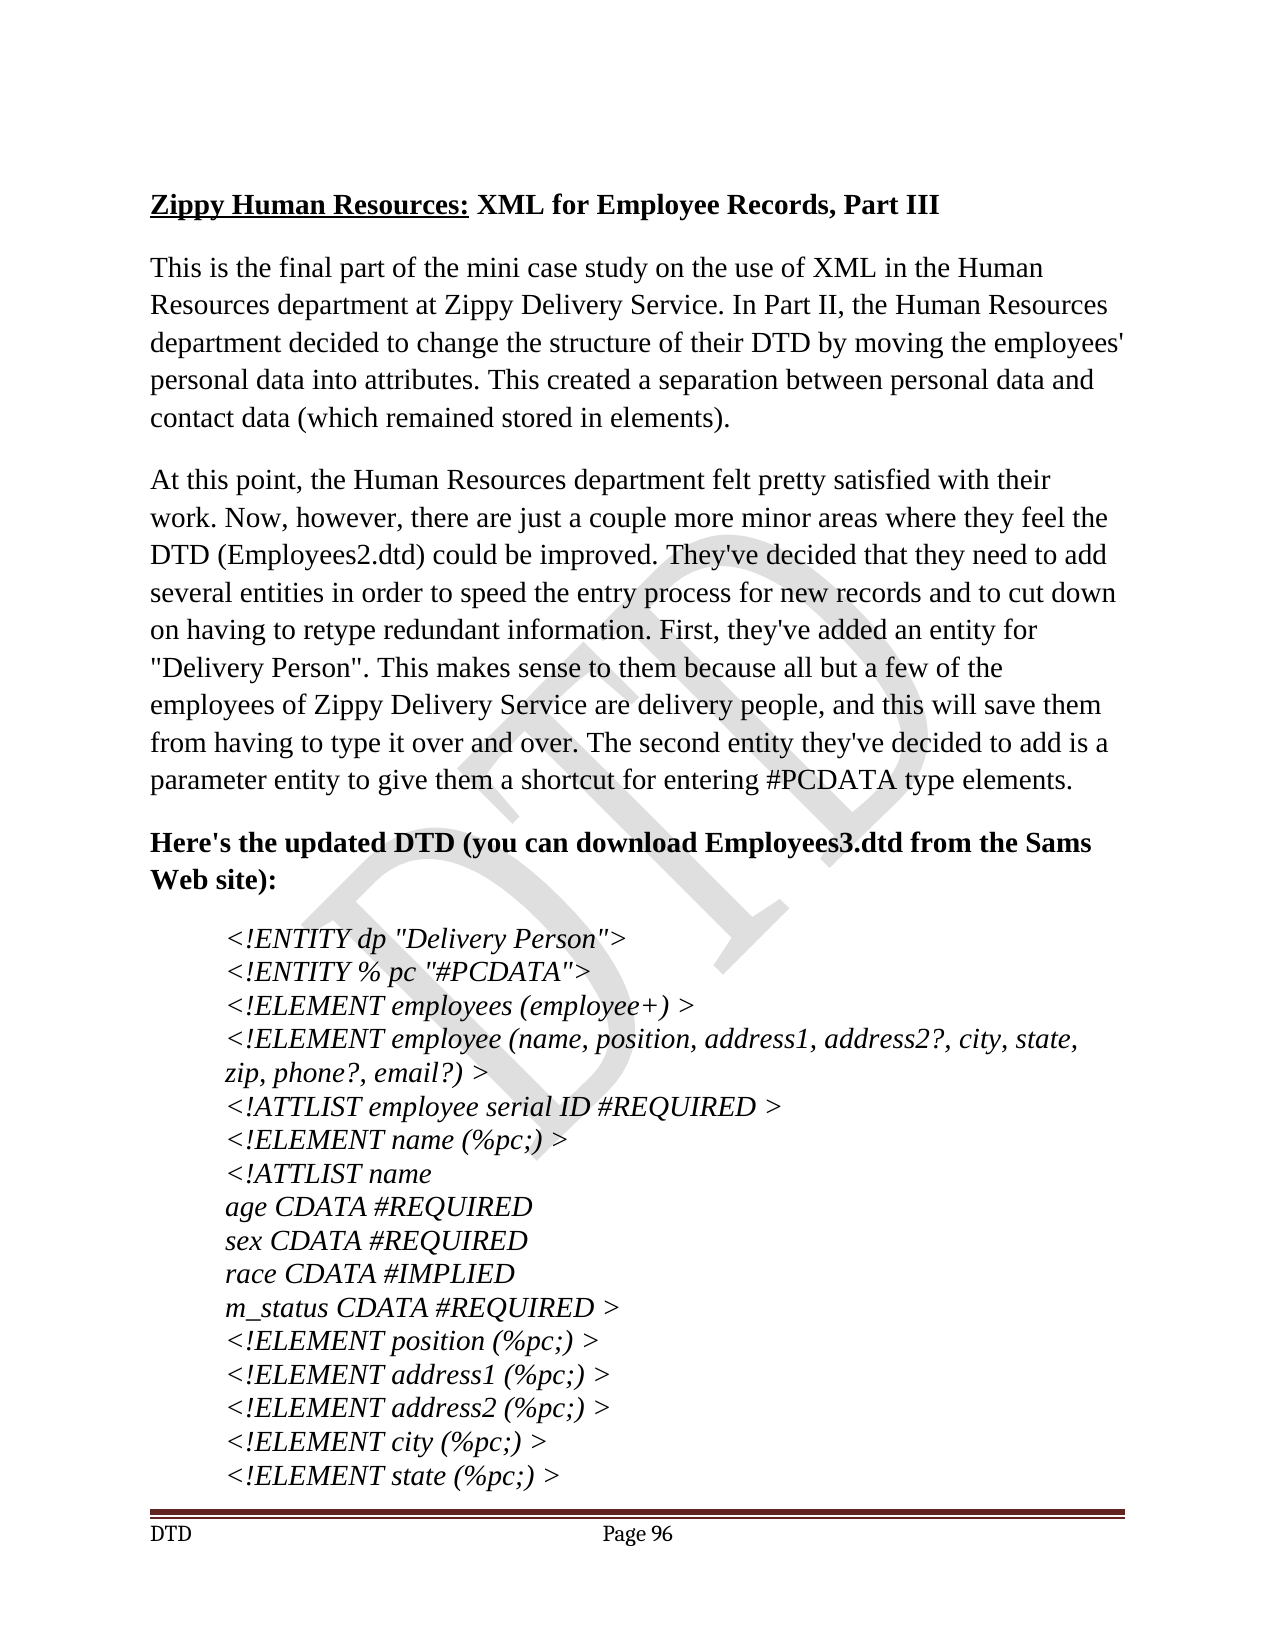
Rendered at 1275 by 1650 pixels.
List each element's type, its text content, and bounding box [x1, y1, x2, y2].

text <!ELEMENT employee (name, position, address1, address2?, city, state, [225, 1022, 1125, 1055]
text <!ELEMENT state (%pc;) > [225, 1458, 1125, 1491]
text race CDATA #IMPLIED [225, 1256, 1125, 1290]
text <!ELEMENT city (%pc;) > [225, 1424, 1125, 1458]
text <!ELEMENT employees (employee+) > [225, 988, 1125, 1022]
text <!ELEMENT address2 (%pc;) > [225, 1391, 1125, 1424]
text <!ELEMENT position (%pc;) > [225, 1323, 1125, 1357]
text m_status CDATA #REQUIRED > [225, 1290, 1125, 1323]
text zip, phone?, email?) > [225, 1055, 1125, 1089]
text <!ATTLIST name [225, 1156, 1125, 1189]
text <!ENTITY dp "Delivery Person"> [225, 921, 1125, 954]
text At this point, the Human Resources department felt pretty satisfied with their work. Now, however, there are just a couple more minor areas where they feel the DTD (Employees2.dtd) could be improved. They've decided that they need to add several entities in order to speed the entry process for new records and to cut down on having to retype redundant information. First, they've added an entity for "Delivery Person". This makes sense to them because all but a few of the employees of Zippy Delivery Service are delivery people, and this will save them from having to type it over and over. The second entity they've decided to add is a parameter entity to give them a shortcut for entering #PCDATA type elements. [150, 458, 1125, 796]
text <!ATTLIST employee serial ID #REQUIRED > [225, 1089, 1125, 1122]
text Zippy Human Resources: XML for Employee Records, Part III [150, 183, 1125, 221]
text age CDATA #REQUIRED [225, 1189, 1125, 1223]
text sex CDATA #REQUIRED [225, 1223, 1125, 1256]
text <!ELEMENT address1 (%pc;) > [225, 1357, 1125, 1391]
text <!ELEMENT name (%pc;) > [225, 1122, 1125, 1156]
text <!ENTITY % pc "#PCDATA"> [225, 954, 1125, 988]
text This is the final part of the mini case study on the use of XML in the Human Resources department at Zippy Delivery Service. In Part II, the Human Resources department decided to change the structure of their DTD by moving the employees' personal data into attributes. This created a separation between personal data and contact data (which remained stored in elements). [150, 246, 1125, 433]
text Here's the updated DTD (you can download Employees3.dtd from the Sams Web site): [150, 821, 1125, 896]
